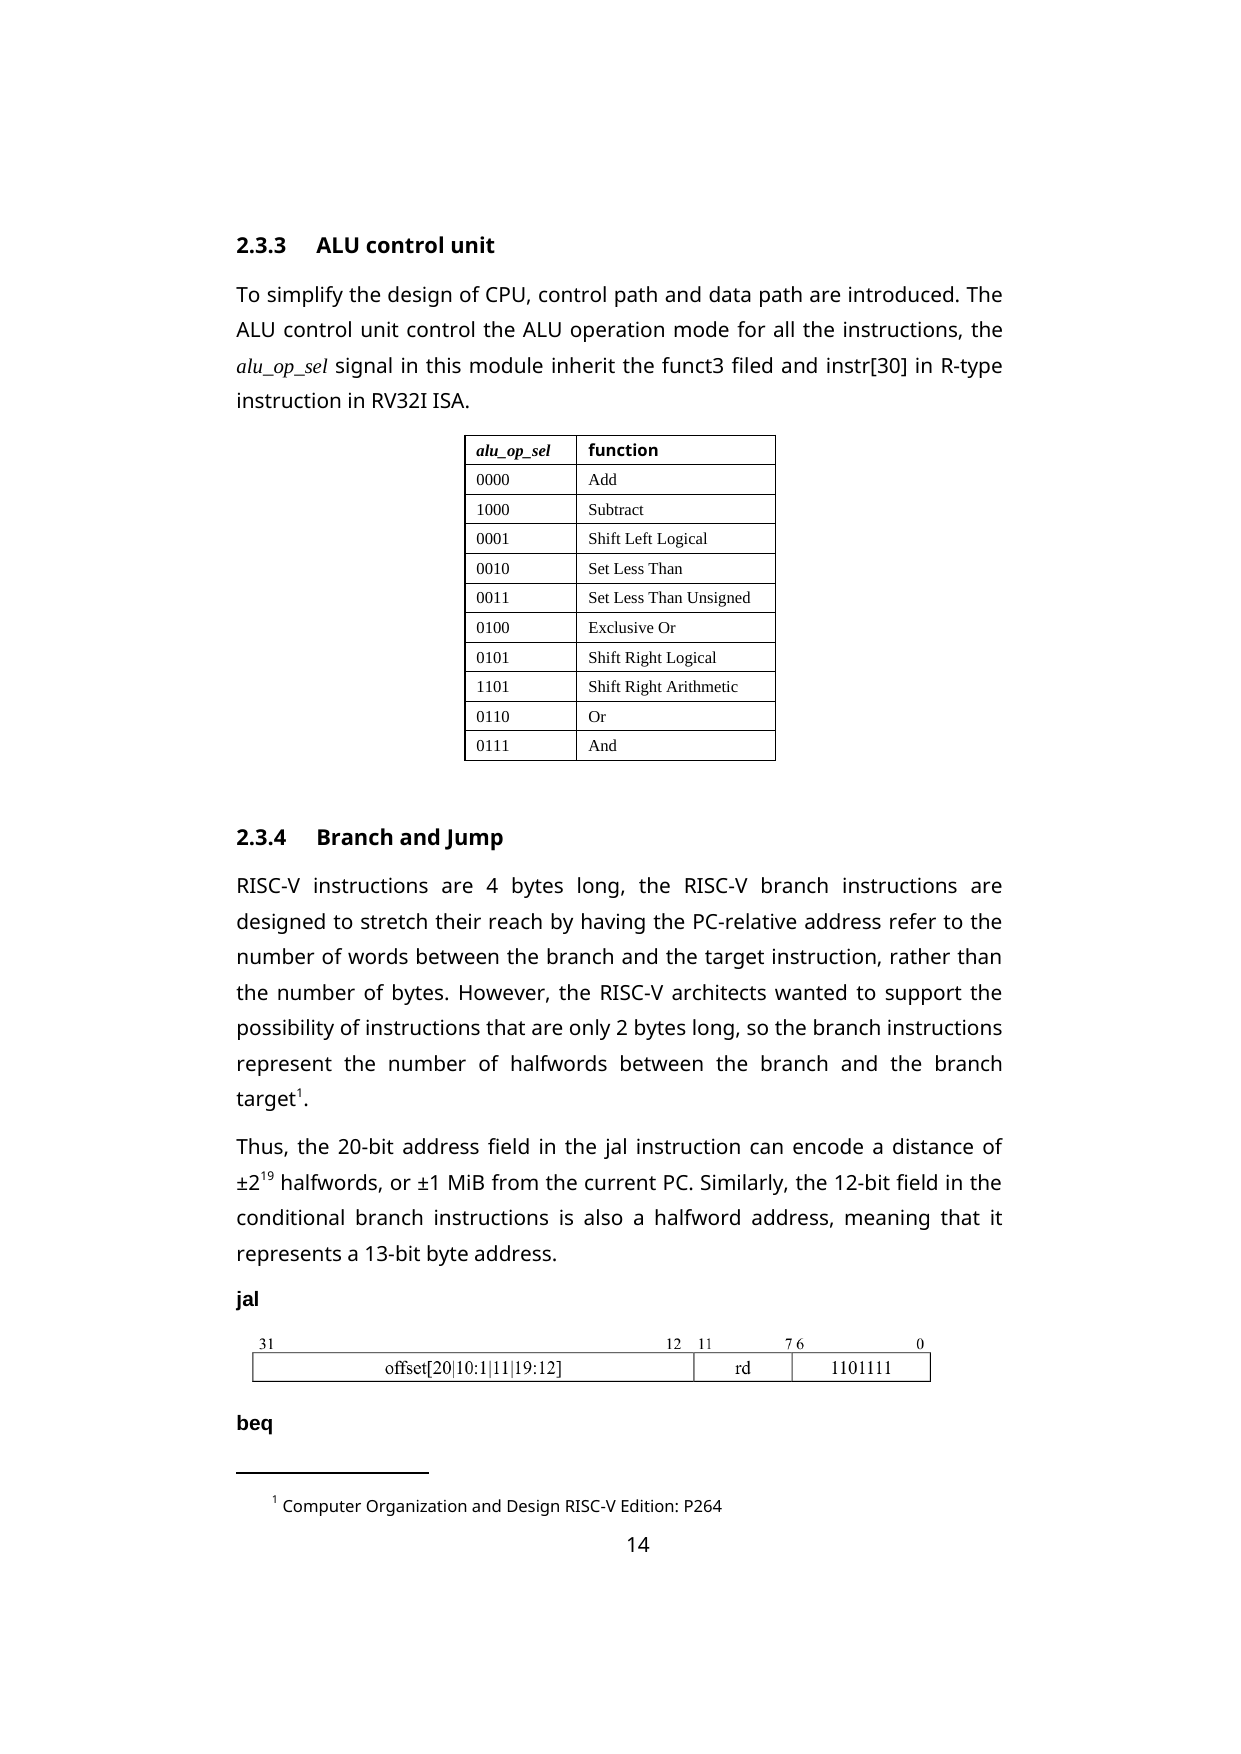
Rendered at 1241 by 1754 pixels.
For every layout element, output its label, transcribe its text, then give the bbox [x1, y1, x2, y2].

table_cell 0000 [466, 465, 576, 494]
subtitle Branch and Jump [236, 822, 1004, 851]
table_cell And [577, 731, 775, 760]
table_header alu_op_sel [466, 436, 576, 464]
table_cell Shift Right Arithmetic [577, 672, 775, 701]
table_cell Shift Right Logical [577, 643, 775, 671]
table_cell 0101 [466, 643, 576, 671]
table_cell Exclusive Or [577, 613, 775, 642]
table_cell 1000 [466, 495, 576, 523]
text RISC-V instructions are 4 bytes long, the RISC-V branch instructions are designed to stretch their reach by having the PC-relative address refer to the number of words between the branch and the target instruction, rather than the number of bytes. However, the RISC-V architects wanted to support the possibility of instructions that are only 2 bytes long, so the branch instructions represent the number of halfwords between the branch and the branch target. [236, 871, 1004, 1113]
text beq [236, 1410, 1004, 1434]
table_cell Add [577, 465, 775, 494]
table_cell Shift Left Logical [577, 524, 775, 553]
subtitle ALU control unit [236, 230, 1004, 260]
text Thus, the 20-bit address field in the jal instruction can encode a distance of ±219 halfwords, or ±1 MiB from the current PC. Similarly, the 12-bit field in the conditional branch instructions is also a halfword address, meaning that it represents a 13-bit byte address. [236, 1132, 1004, 1267]
table_cell 0111 [466, 731, 576, 760]
table_cell 0001 [466, 524, 576, 553]
table_cell 1101 [466, 672, 576, 701]
table_header function [577, 436, 775, 464]
table_cell 0010 [466, 554, 576, 582]
text jal [236, 1287, 1004, 1311]
table_cell Set Less Than [577, 554, 775, 582]
table_cell 0100 [466, 613, 576, 642]
text To simplify the design of CPU, control path and data path are introduced. The ALU control unit control the ALU operation mode for all the instructions, the alu_op_sel signal in this module inherit the funct3 filed and instr[30] in R-type instruction in RV32I ISA. [236, 280, 1004, 415]
table_cell Set Less Than Unsigned [577, 584, 775, 612]
table_cell 0110 [466, 702, 576, 730]
table_cell 0011 [466, 584, 576, 612]
table_cell Subtract [577, 495, 775, 523]
picture [236, 1329, 945, 1391]
table_cell Or [577, 702, 775, 730]
